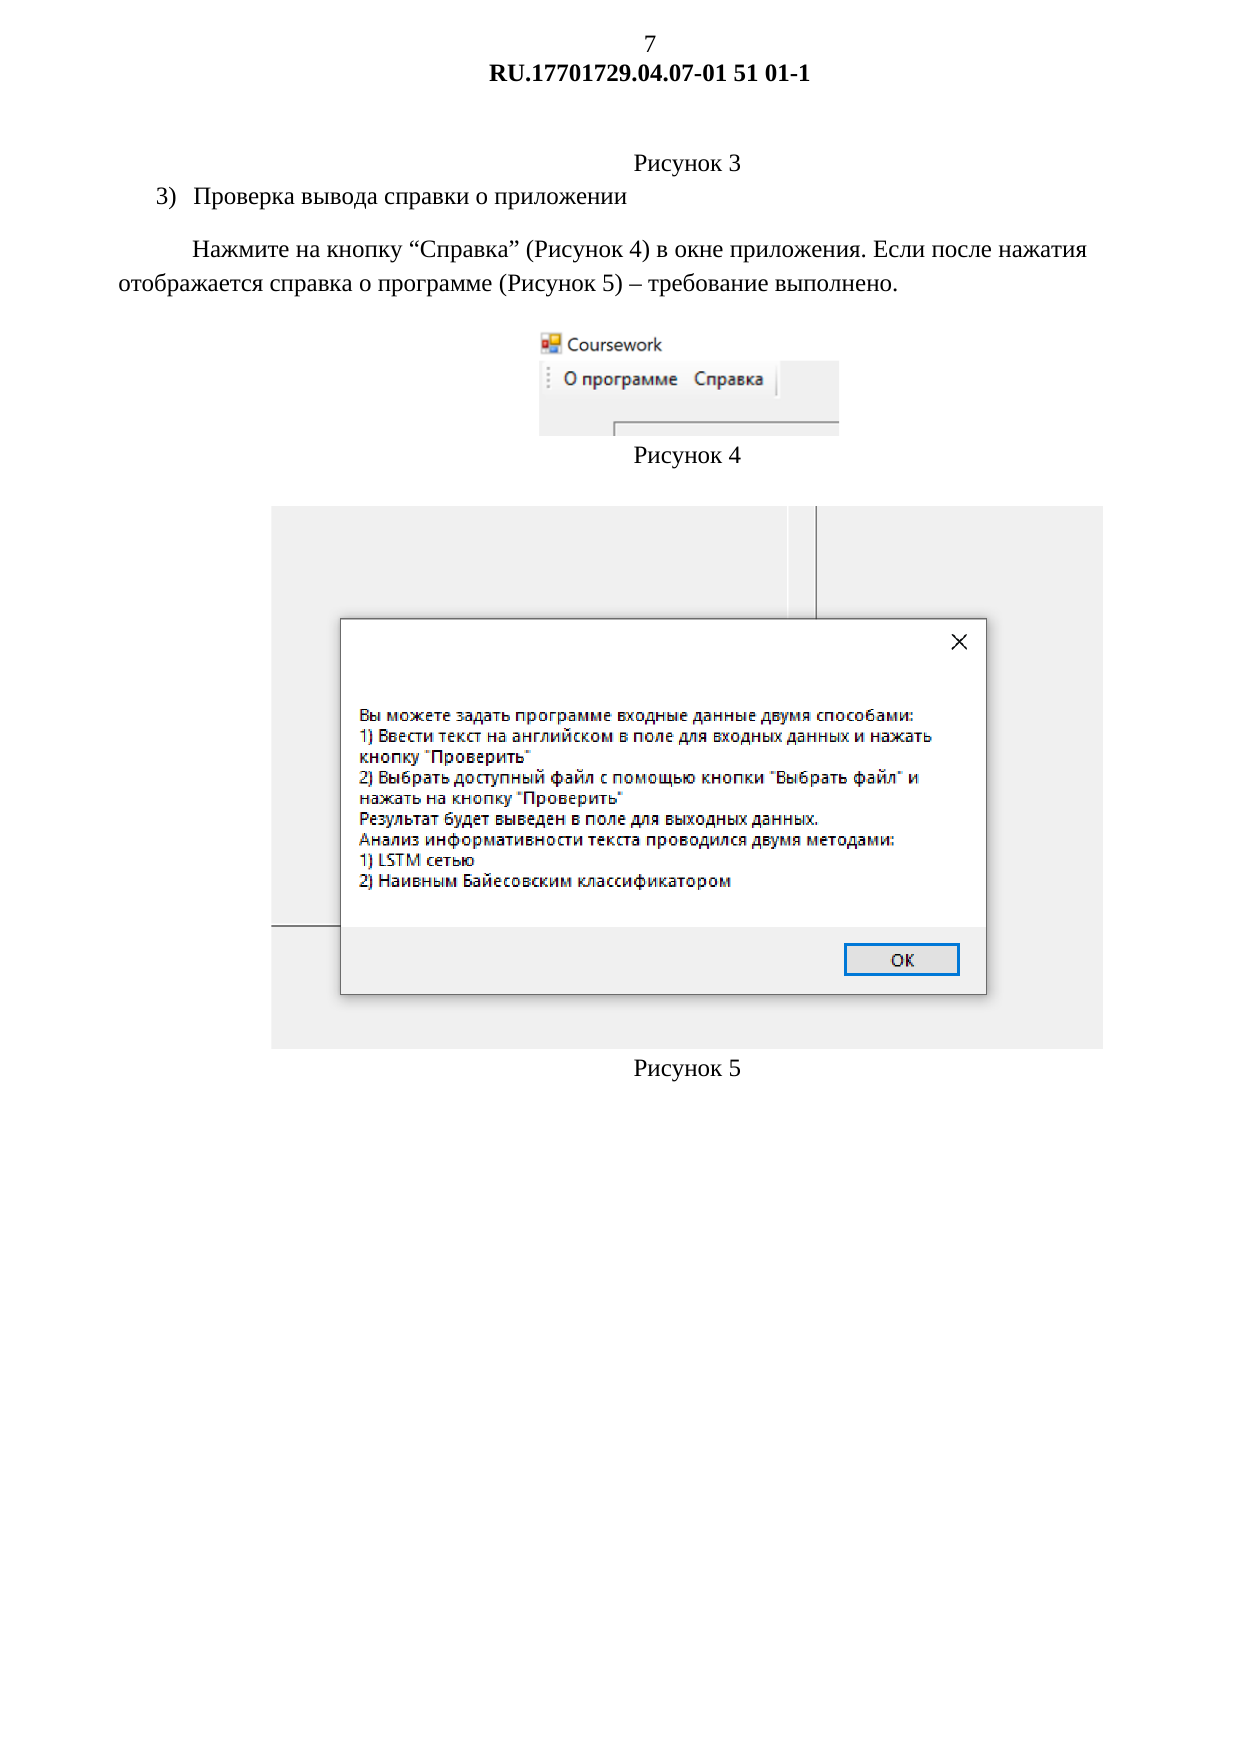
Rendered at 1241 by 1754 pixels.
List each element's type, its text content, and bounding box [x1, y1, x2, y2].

list Проверка вывода справки о приложении [156, 181, 1181, 209]
list Рисунок 5 [193, 1053, 1181, 1082]
list Рисунок 4 [193, 440, 1181, 469]
picture [535, 321, 840, 436]
picture [271, 506, 1103, 1049]
text Нажмите на кнопку “Справка” (Рисунок 4) в окне приложения. Если после нажатия отображается справка о программе (Рисунок 5) – требование выполнено. [118, 234, 1181, 296]
list Рисунок 3 [193, 148, 1181, 176]
